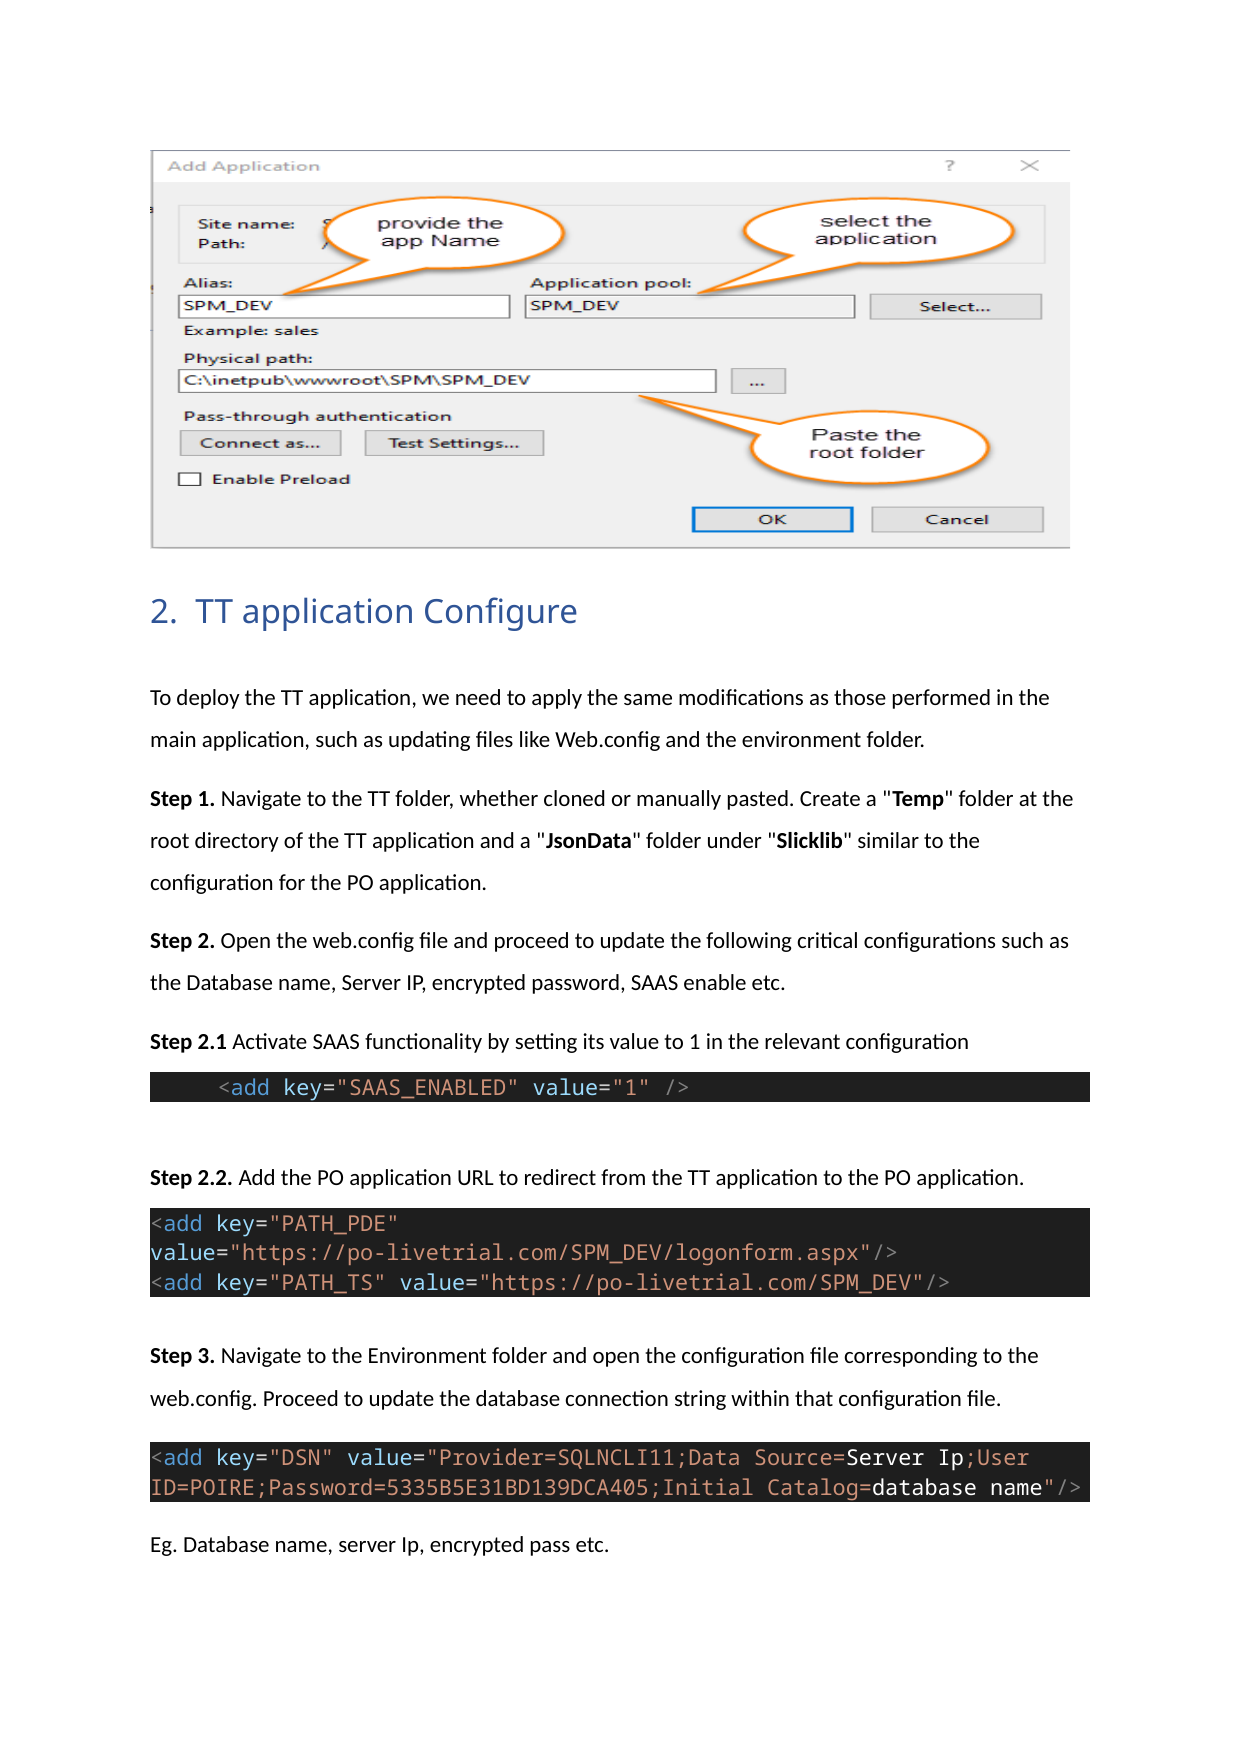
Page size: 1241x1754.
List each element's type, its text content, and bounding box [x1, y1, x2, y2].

text <add key="SAAS_ENABLED" value="1" /> [150, 1072, 1090, 1102]
text Step 1. Navigate to the TT folder, whether cloned or manually pasted. Create a "Temp" folder at the root directory of the TT application and a "JsonData" folder under "Slicklib" similar to the configuration for the PO application. [150, 784, 1090, 896]
text <add key="PATH_TS" value="https://po-livetrial.com/SPM_DEV"/> [150, 1267, 1090, 1297]
text Step 2.1 Activate SAAS functionality by setting its value to 1 in the relevant configuration [150, 1027, 1090, 1055]
subtitle 2. TT application Configure [150, 587, 1090, 633]
text To deploy the TT application, we need to apply the same modifications as those performed in the main application, such as updating files like Web.config and the environment folder. [150, 683, 1090, 753]
text Step 2. Open the web.config file and proceed to update the following critical configurations such as the Database name, Server IP, encrypted password, SAAS enable etc. [150, 926, 1090, 996]
text Eg. Database name, server Ip, encrypted pass etc. [150, 1530, 1090, 1558]
text <add key="DSN" value="Provider=SQLNCLI11;Data Source=Server Ip;User ID=POIRE;Password=5335B5E31BD139DCA405;Initial Catalog=database name"/> [150, 1442, 1090, 1502]
picture [150, 150, 1071, 549]
text Step 3. Navigate to the Environment folder and open the configuration file corresponding to the web.config. Proceed to update the database connection string within that configuration file. [150, 1342, 1090, 1412]
text <add key="PATH_PDE" value="https://po-livetrial.com/SPM_DEV/logonform.aspx"/> [150, 1208, 1090, 1267]
text Step 2.2. Add the PO application URL to redirect from the TT application to the PO application. [150, 1163, 1090, 1191]
